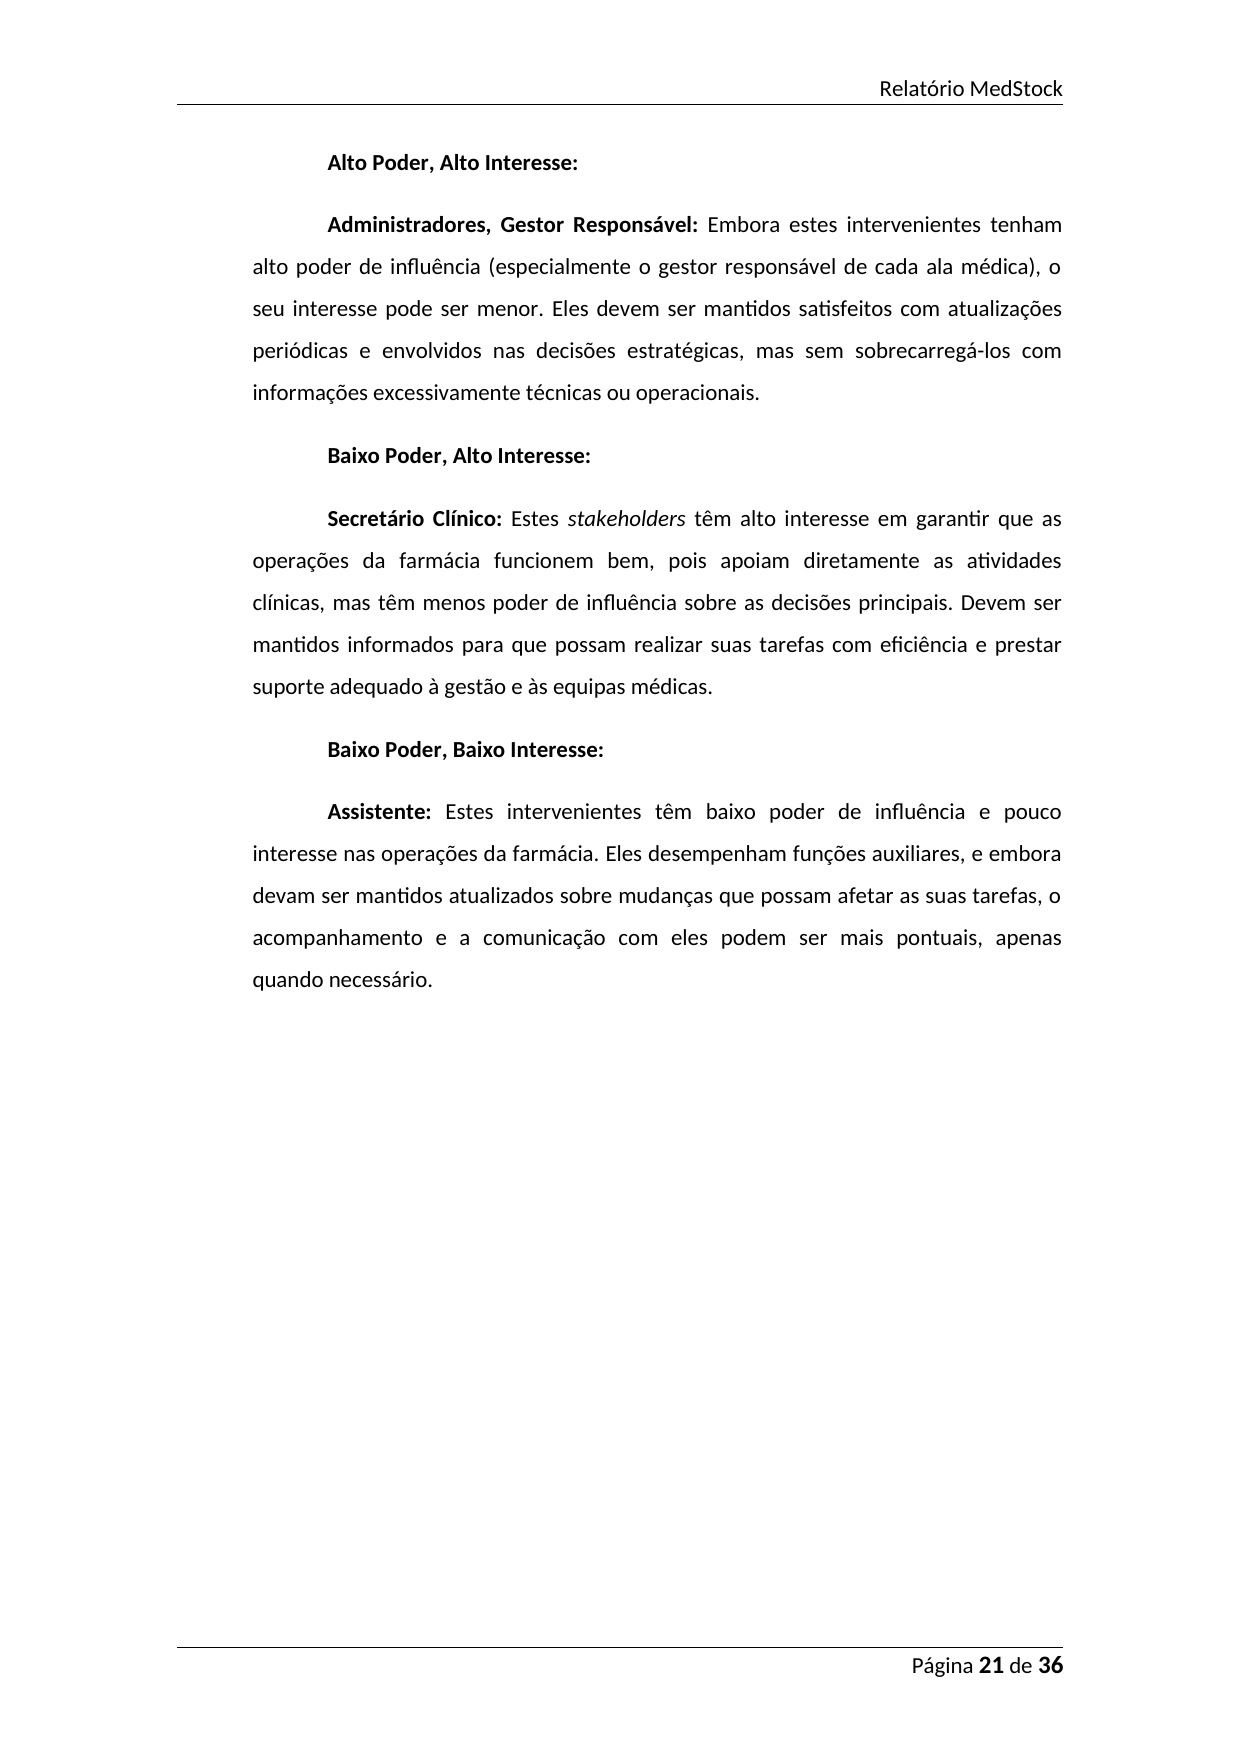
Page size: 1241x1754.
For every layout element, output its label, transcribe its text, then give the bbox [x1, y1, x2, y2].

text Alto Poder, Alto Interesse: [252, 148, 1063, 176]
text Secretário Clínico: Estes stakeholders têm alto interesse em garantir que as operações da farmácia funcionem bem, pois apoiam diretamente as atividades clínicas, mas têm menos poder de influência sobre as decisões principais. Devem ser mantidos informados para que possam realizar suas tarefas com eficiência e prestar suporte adequado à gestão e às equipas médicas. [252, 504, 1063, 700]
text Assistente: Estes intervenientes têm baixo poder de influência e pouco interesse nas operações da farmácia. Eles desempenham funções auxiliares, e embora devam ser mantidos atualizados sobre mudanças que possam afetar as suas tarefas, o acompanhamento e a comunicação com eles podem ser mais pontuais, apenas quando necessário. [252, 797, 1063, 993]
text Baixo Poder, Baixo Interesse: [252, 735, 1063, 763]
text Administradores, Gestor Responsável: Embora estes intervenientes tenham alto poder de influência (especialmente o gestor responsável de cada ala médica), o seu interesse pode ser menor. Eles devem ser mantidos satisfeitos com atualizações periódicas e envolvidos nas decisões estratégicas, mas sem sobrecarregá-los com informações excessivamente técnicas ou operacionais. [252, 210, 1063, 406]
text Baixo Poder, Alto Interesse: [252, 441, 1063, 469]
